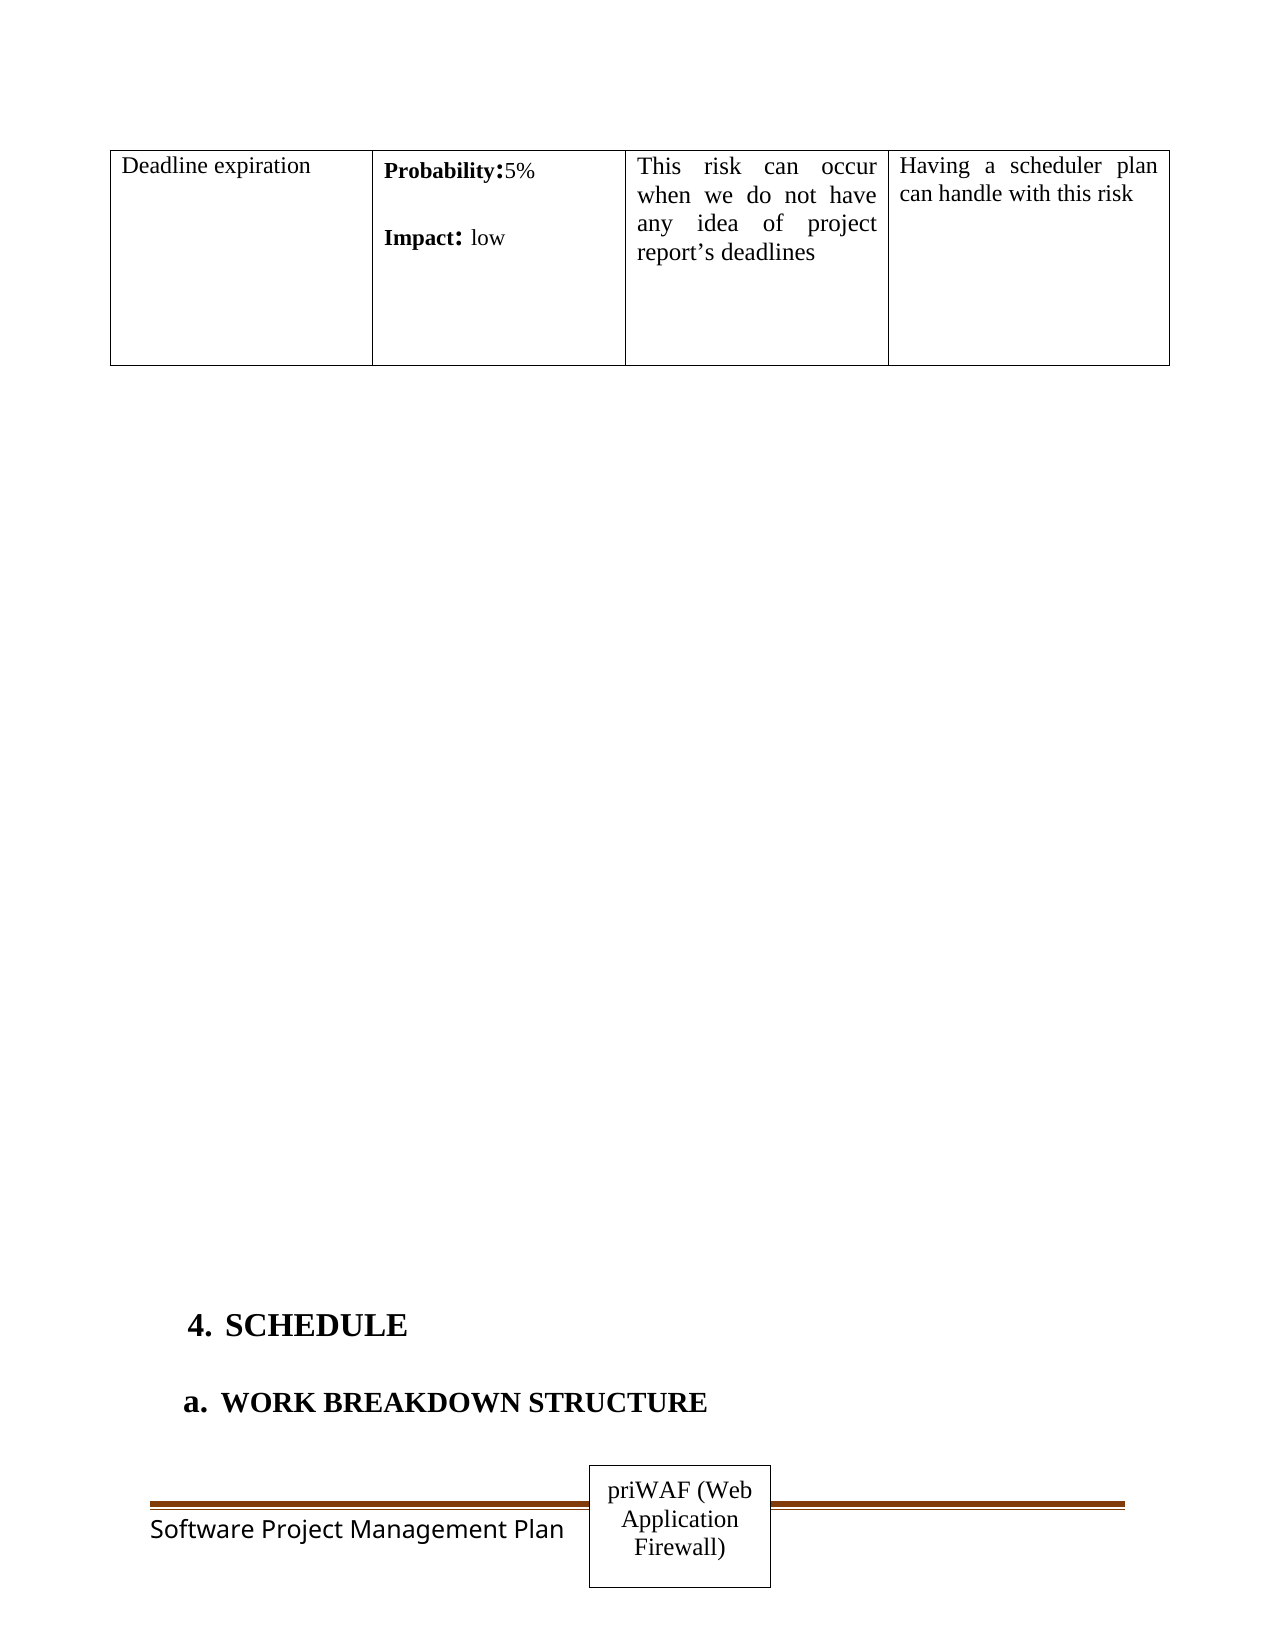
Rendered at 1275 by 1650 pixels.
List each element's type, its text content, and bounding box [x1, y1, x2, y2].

table_cell Probability:5% Impact: low [373, 151, 625, 364]
table_cell Having a scheduler plan can handle with this risk [889, 151, 1169, 364]
table_cell Deadline expiration [111, 151, 372, 364]
list SCHEDULE [187, 1305, 1125, 1343]
list WORK BREAKDOWN STRUCTURE [183, 1381, 1125, 1420]
table_cell This risk can occur when we do not have any idea of project report’s deadlines [626, 151, 888, 364]
